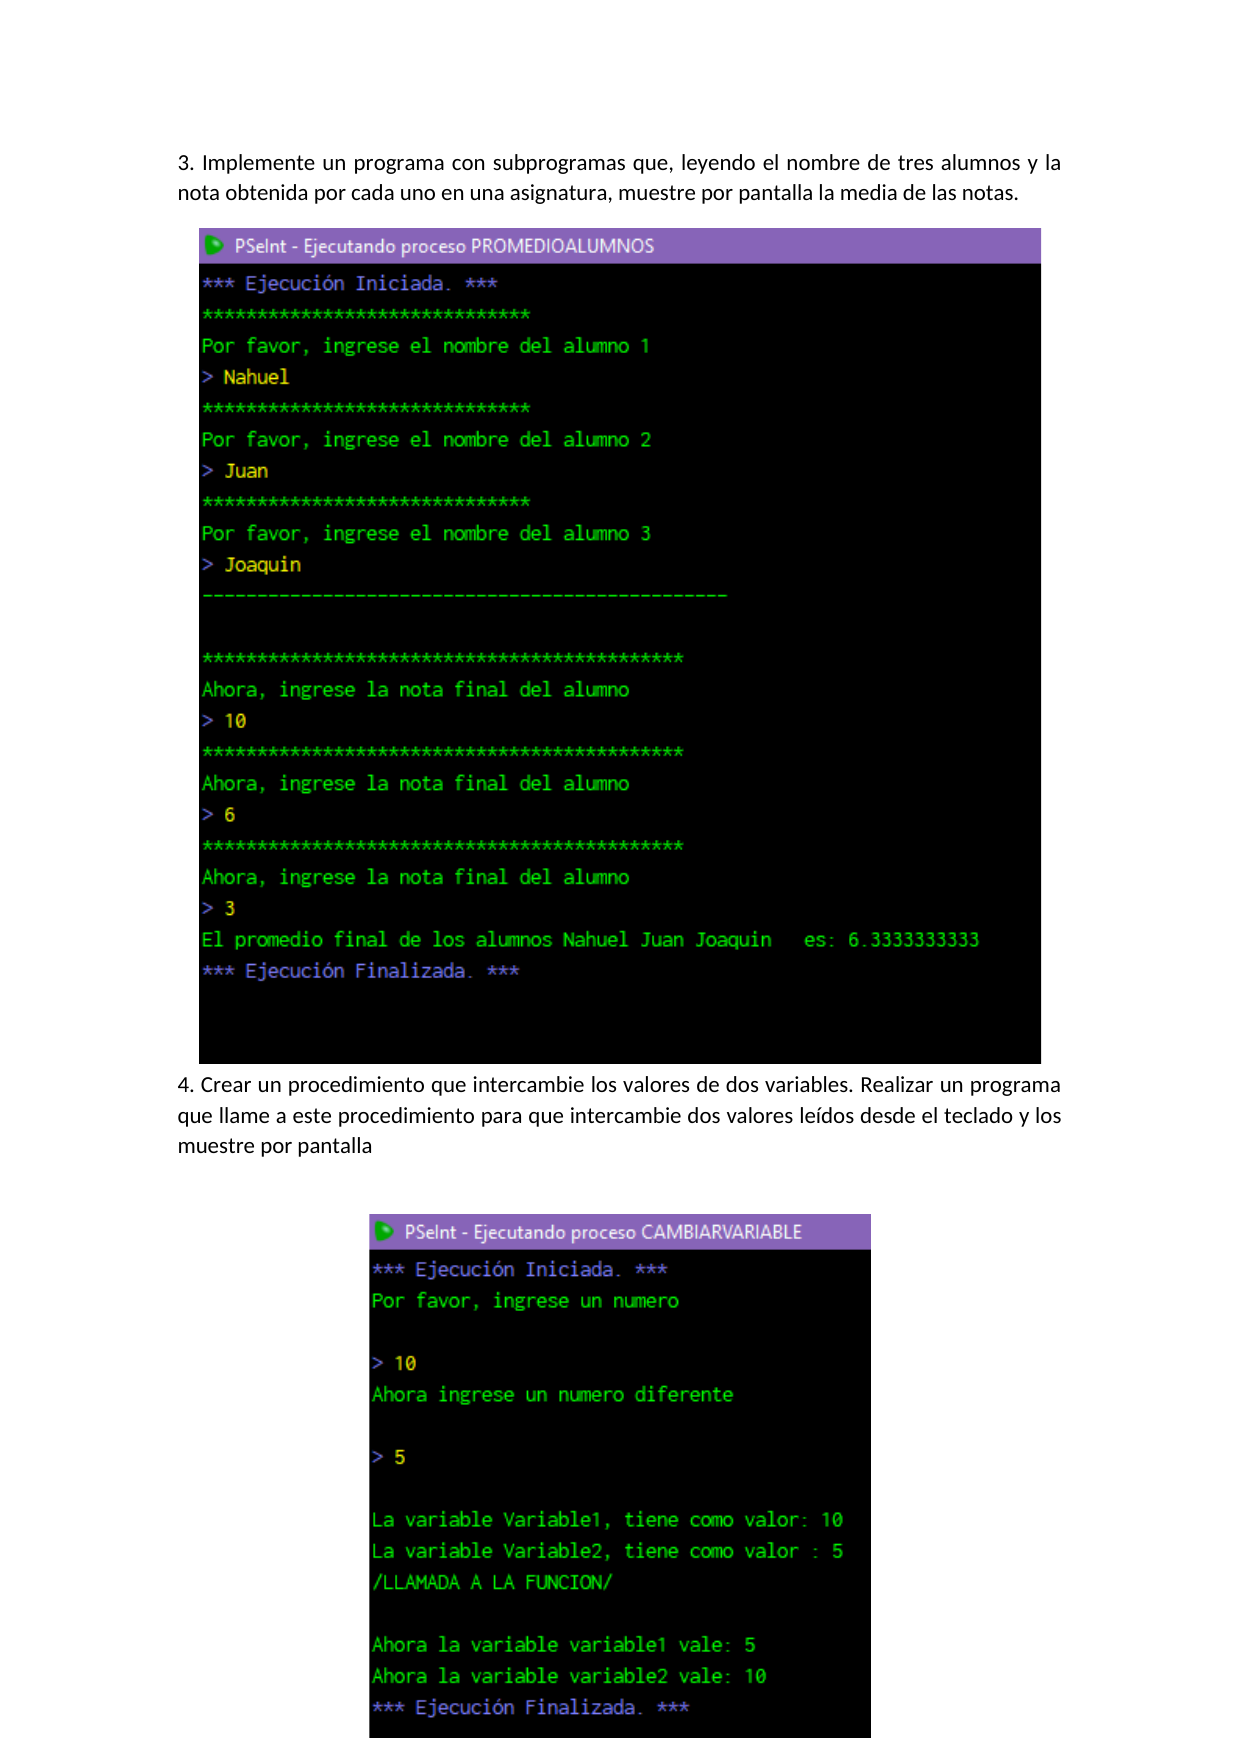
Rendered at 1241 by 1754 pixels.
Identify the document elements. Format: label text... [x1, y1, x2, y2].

text 3. Implemente un programa con subprogramas que, leyendo el nombre de tres alumnos y la nota obtenida por cada uno en una asignatura, muestre por pantalla la media de las notas. [177, 148, 1063, 206]
picture [199, 228, 1042, 1064]
picture [369, 1214, 871, 1738]
